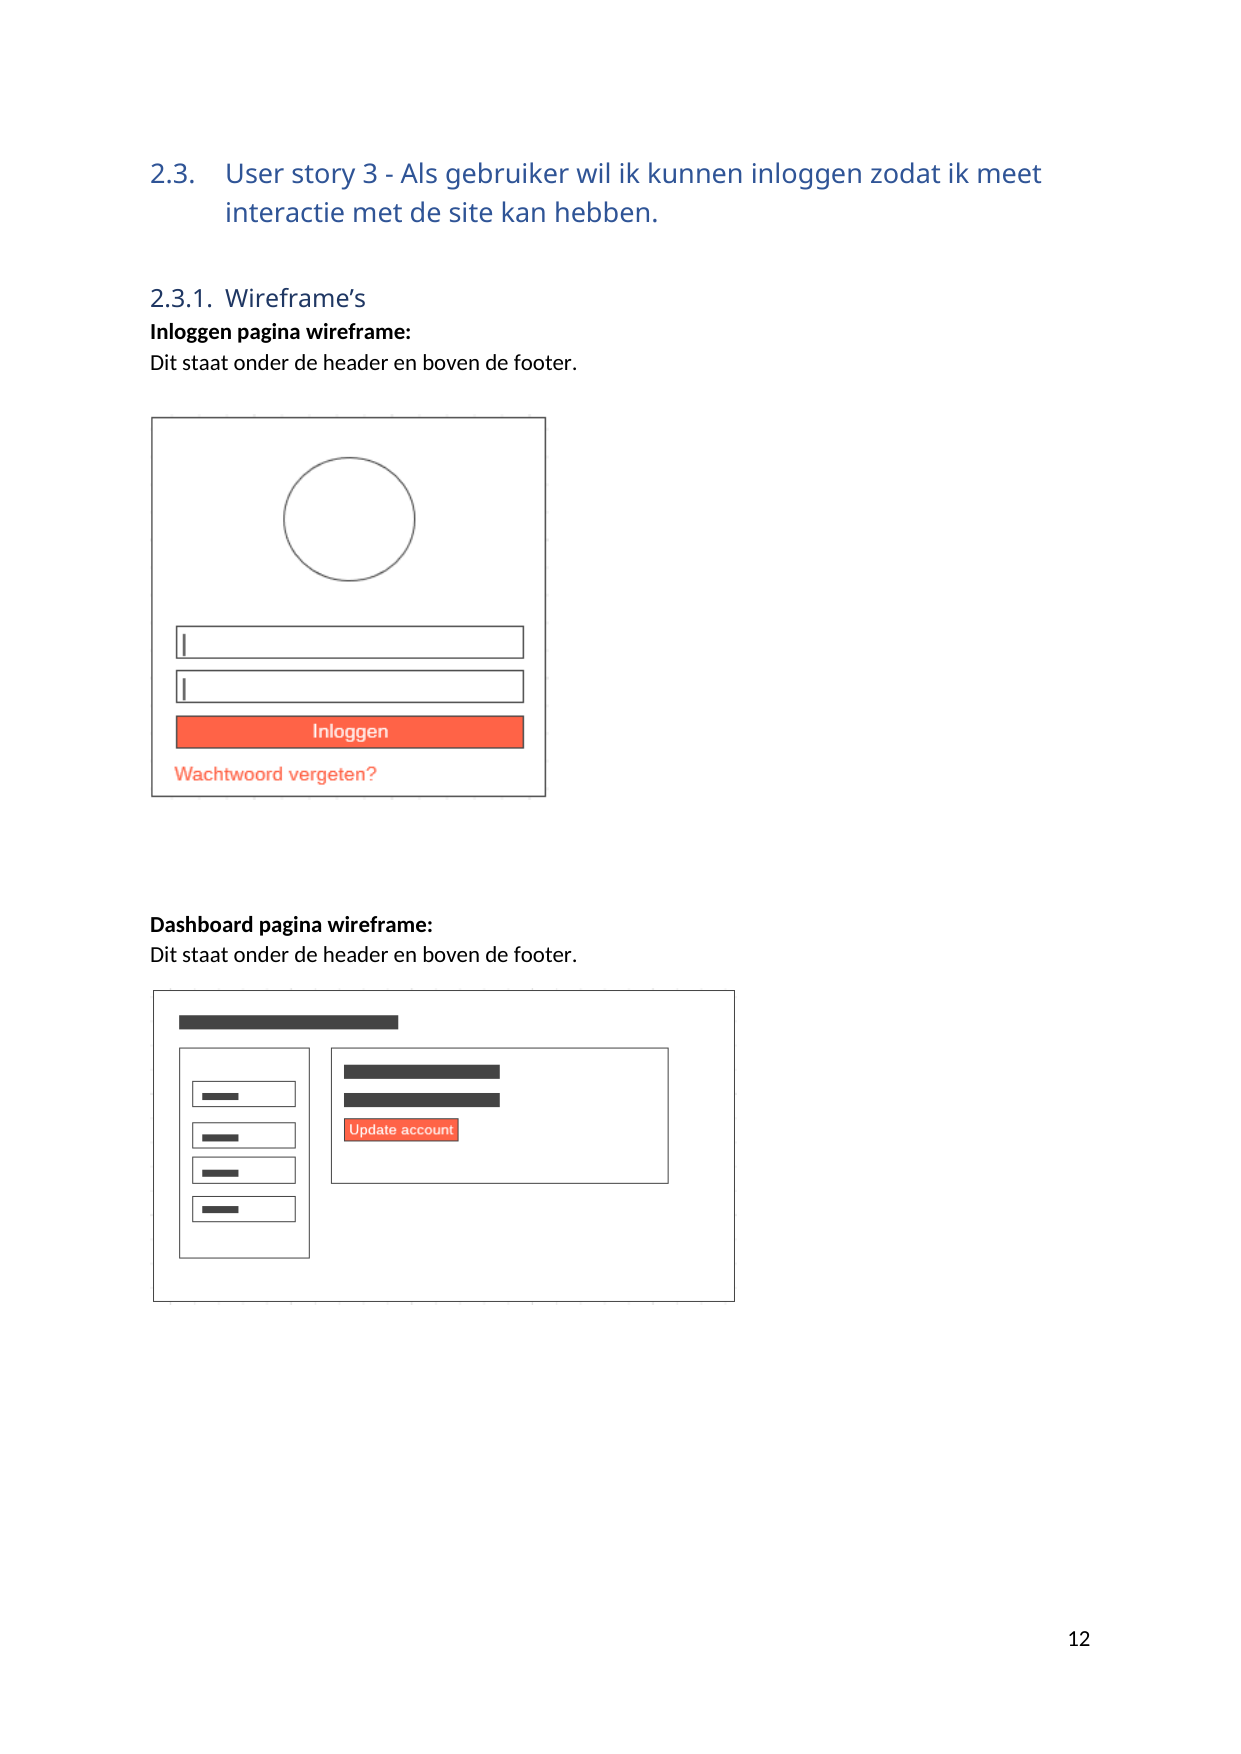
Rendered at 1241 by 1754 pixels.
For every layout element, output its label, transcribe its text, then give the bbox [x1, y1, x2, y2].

picture [150, 414, 549, 800]
text Dashboard pagina wireframe: Dit staat onder de header en boven de footer. [150, 910, 1090, 968]
subtitle 2.3.1. Wireframe’s [150, 281, 1090, 315]
picture [150, 988, 737, 1305]
text Inloggen pagina wireframe: Dit staat onder de header en boven de footer. [150, 317, 1090, 376]
subtitle 2.3. User story 3 - Als gebruiker wil ik kunnen inloggen zodat ik meet interactie met de site kan hebben. [150, 154, 1090, 231]
